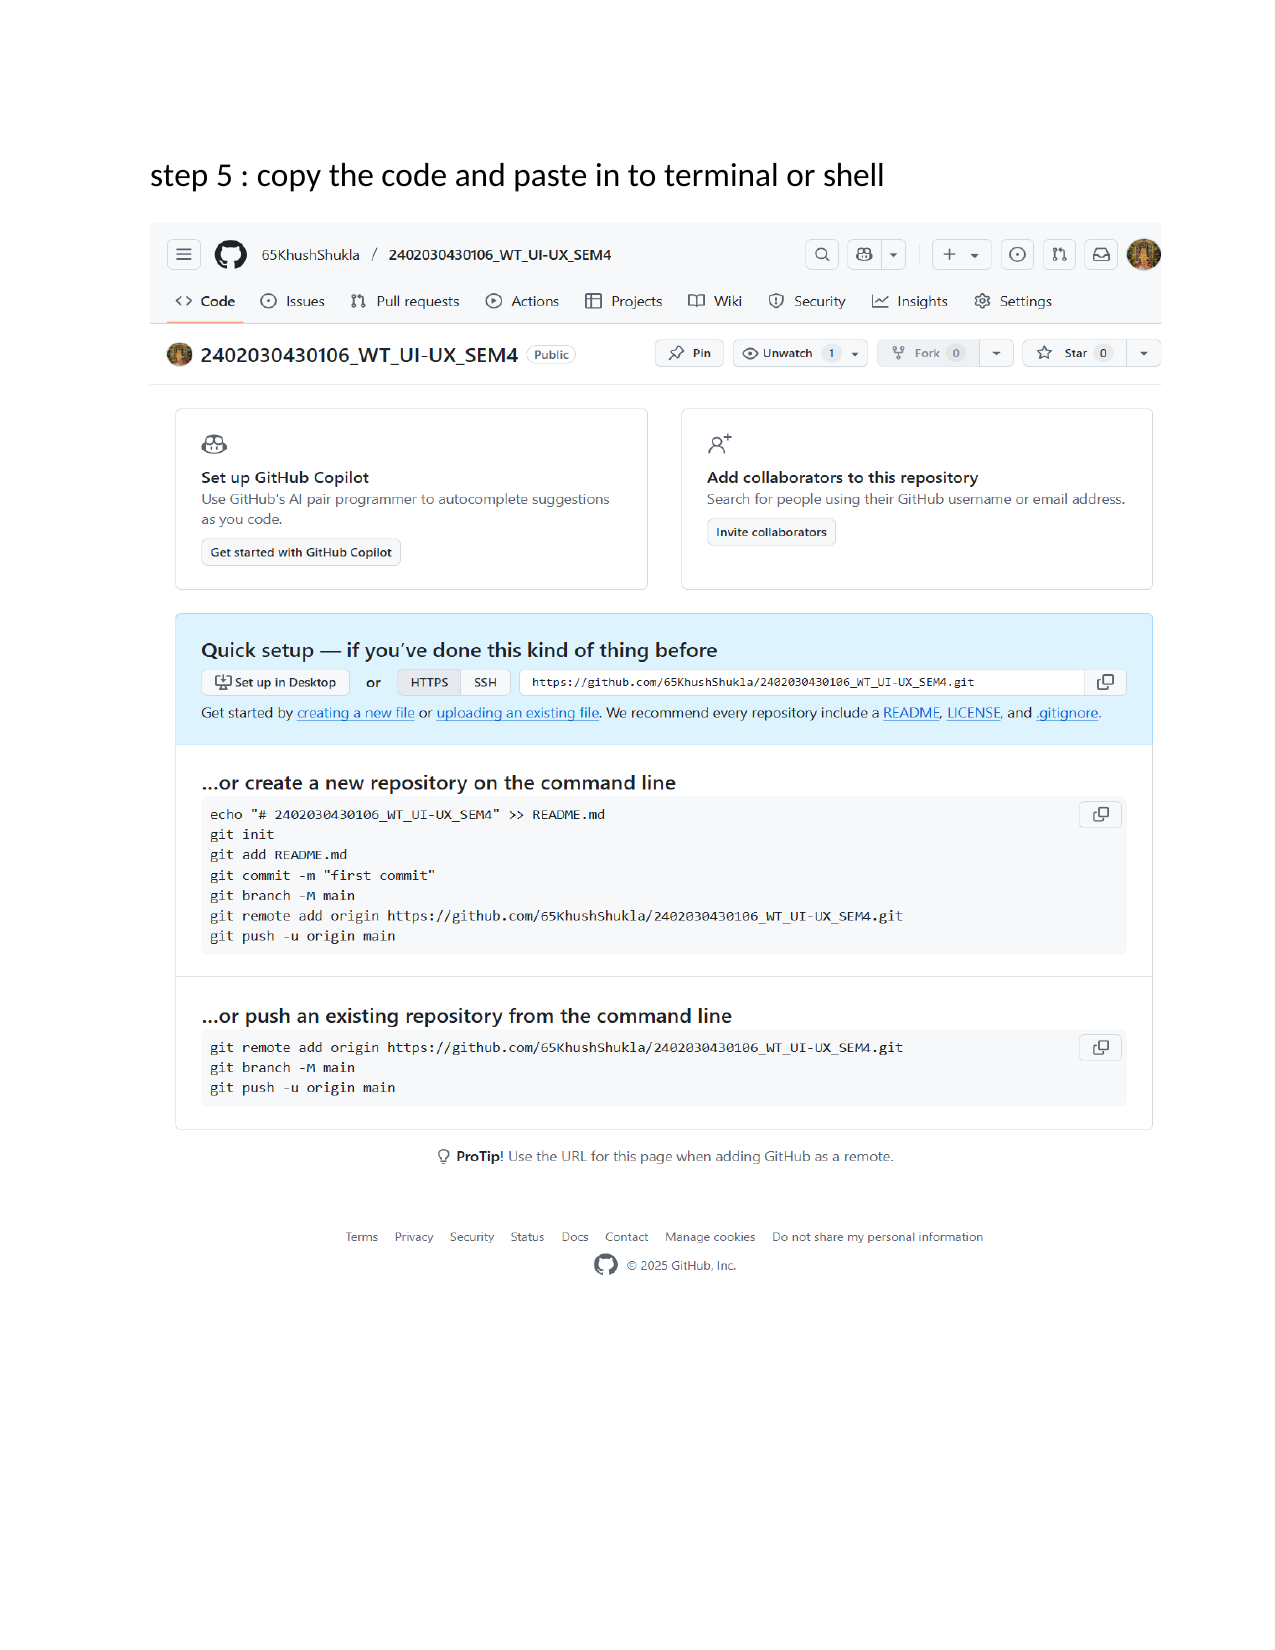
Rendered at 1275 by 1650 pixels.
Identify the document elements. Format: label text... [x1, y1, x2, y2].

picture [150, 223, 1162, 1315]
text step 5 : copy the code and paste in to terminal or shell [150, 154, 1200, 195]
